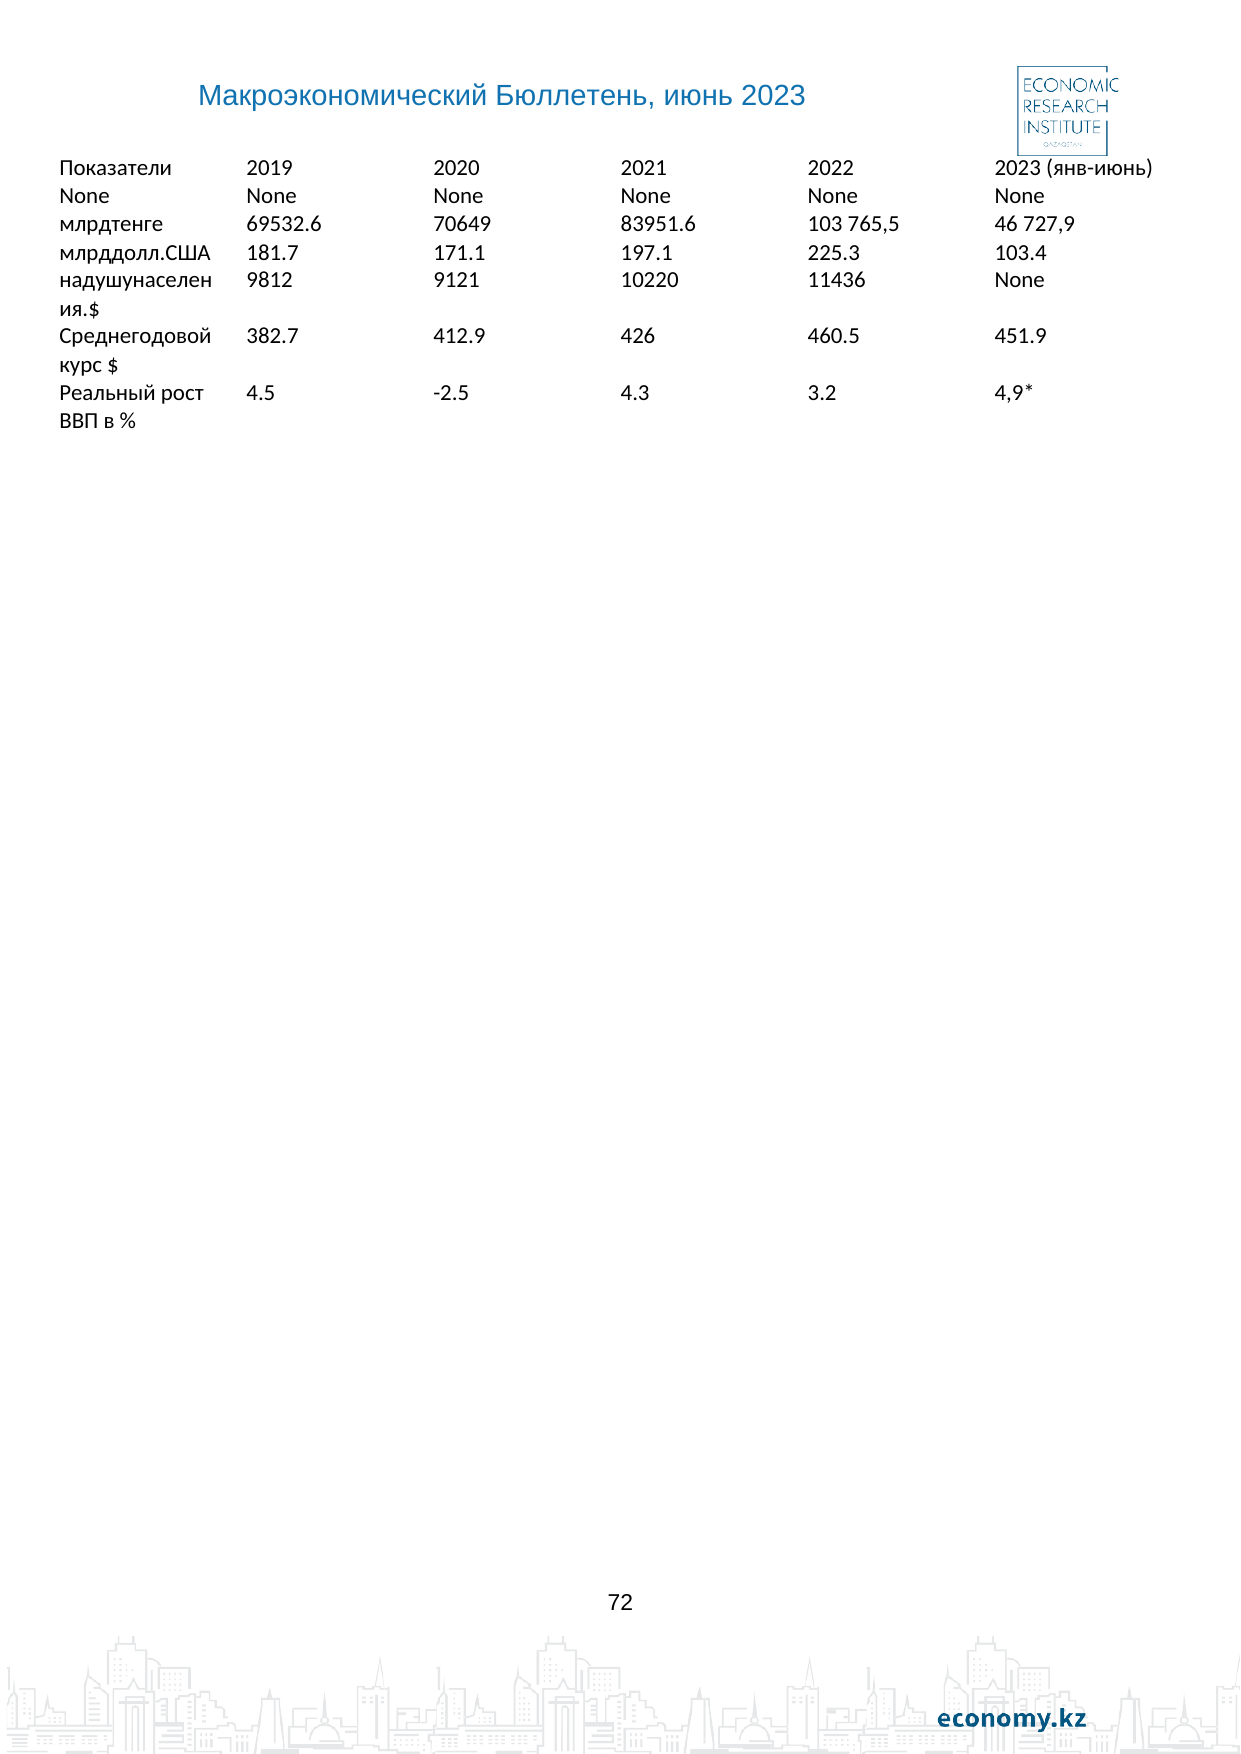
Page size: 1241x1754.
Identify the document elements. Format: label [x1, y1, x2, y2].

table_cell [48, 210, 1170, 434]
picture [5, 1632, 1241, 1754]
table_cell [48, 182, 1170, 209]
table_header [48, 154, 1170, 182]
picture [1017, 66, 1119, 154]
